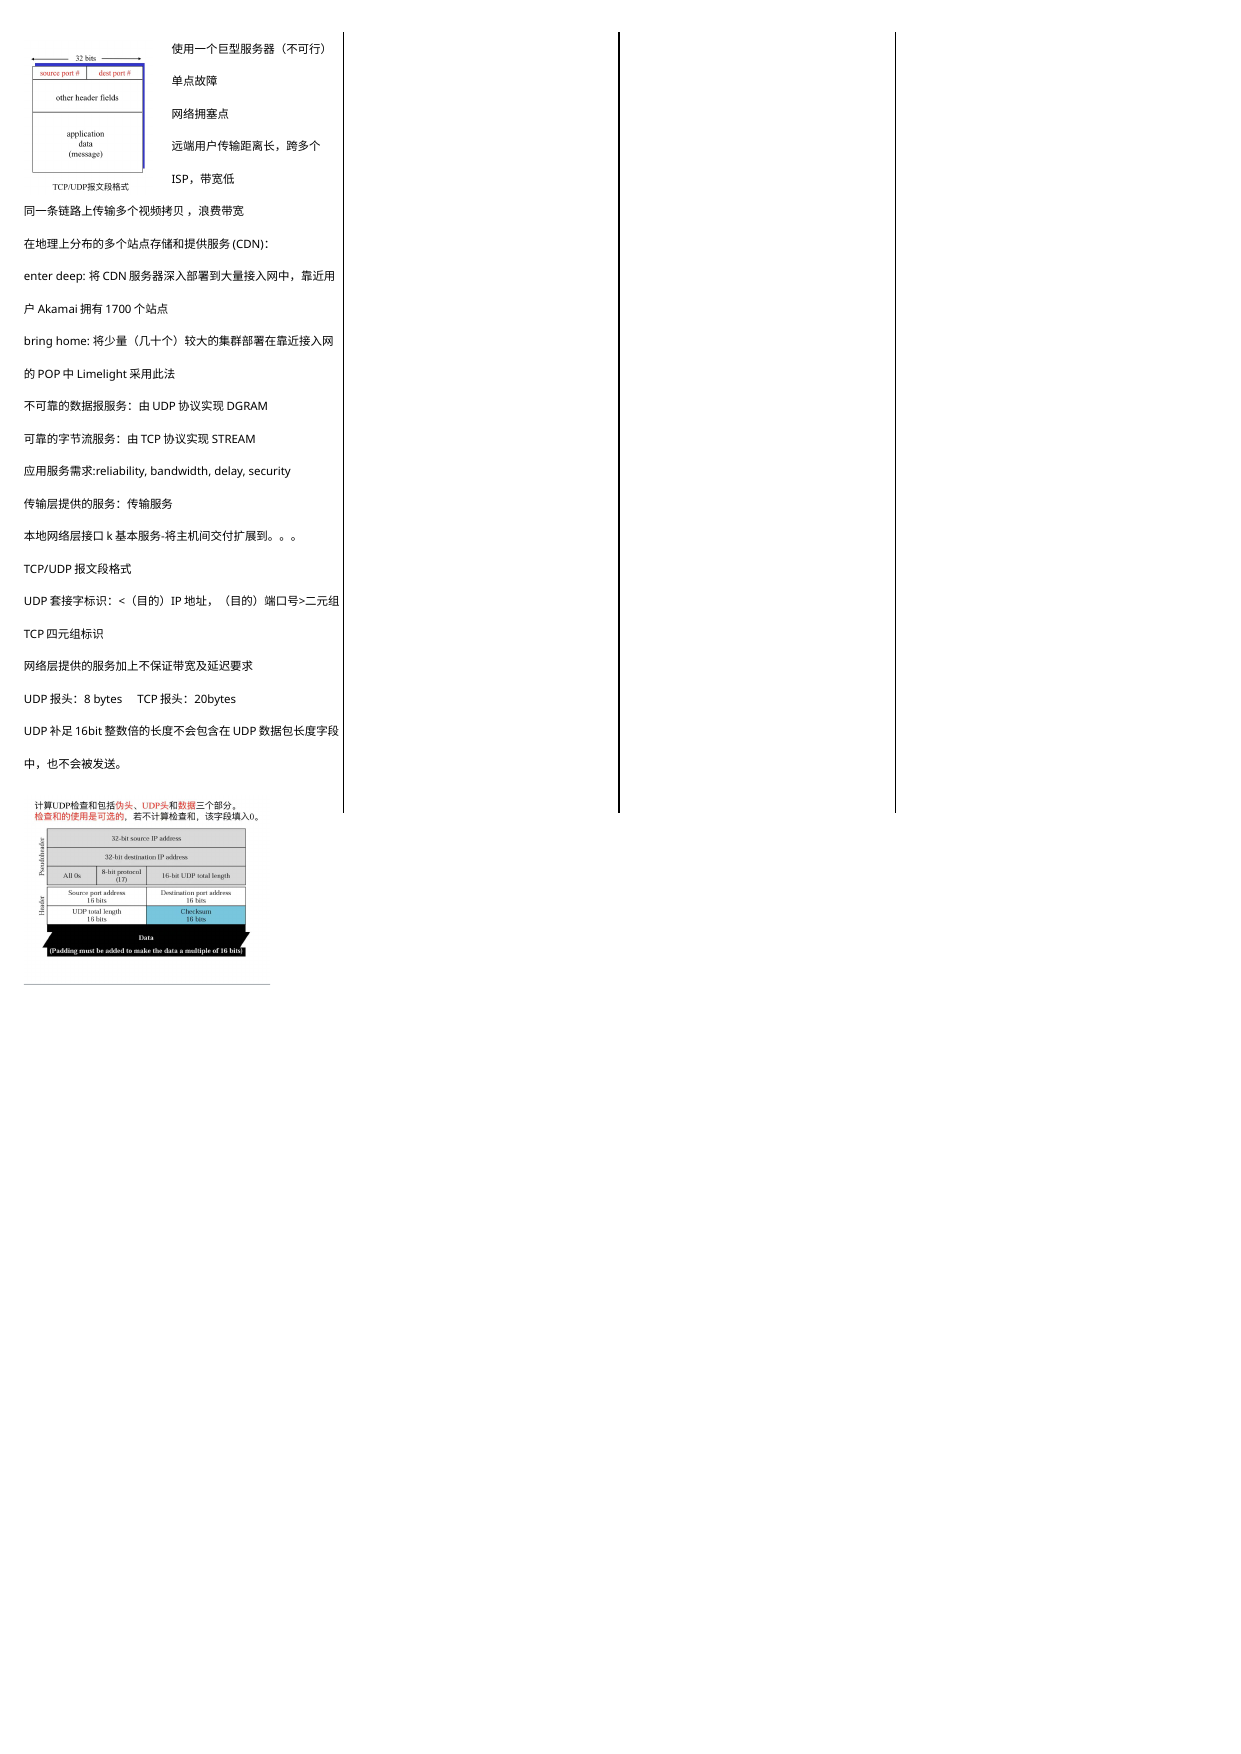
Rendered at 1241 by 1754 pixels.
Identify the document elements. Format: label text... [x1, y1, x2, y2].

text 网络拥塞点 [153, 97, 340, 129]
text 使用一个巨型服务器（不可行） [24, 32, 340, 64]
picture [23, 40, 153, 195]
text UDP套接字标识：<（目的）IP地址，（目的）端口号>二元组 [24, 584, 340, 617]
text 可靠的字节流服务：由TCP协议实现 STREAM [24, 422, 340, 454]
text TCP四元组标识 [24, 617, 340, 649]
text 不可靠的数据报服务：由UDP协议实现 DGRAM [24, 389, 340, 422]
text 应用服务需求:reliability, bandwidth, delay, security [24, 454, 340, 487]
picture [23, 795, 270, 985]
text TCP/UDP报文段格式 [24, 552, 340, 584]
text enter deep: 将CDN服务器深入部署到大量接入网中，靠近用户 Akamai拥有1700个站点 [24, 259, 340, 324]
text 同一条链路上传输多个视频拷贝 ，浪费带宽 [24, 194, 340, 227]
text 传输层提供的服务：传输服务 [24, 487, 340, 519]
text UDP补足16bit整数倍的长度不会包含在UDP数据包长度字段中，也不会被发送。 [24, 714, 340, 779]
text 在地理上分布的多个站点存储和提供服务 (CDN)： [24, 227, 340, 259]
text 单点故障 [153, 64, 340, 97]
text UDP报头：8 bytes TCP报头：20bytes [24, 682, 340, 714]
text 远端用户传输距离长，跨多个ISP，带宽低 [153, 129, 340, 194]
text bring home: 将少量（几十个）较大的集群部署在靠近接入网的POP中 Limelight采用此法 [24, 324, 340, 389]
text 网络层提供的服务加上不保证带宽及延迟要求 [24, 649, 340, 682]
text 本地网络层接口 k基本服务-将主机间交付扩展到。。。 [24, 519, 340, 552]
